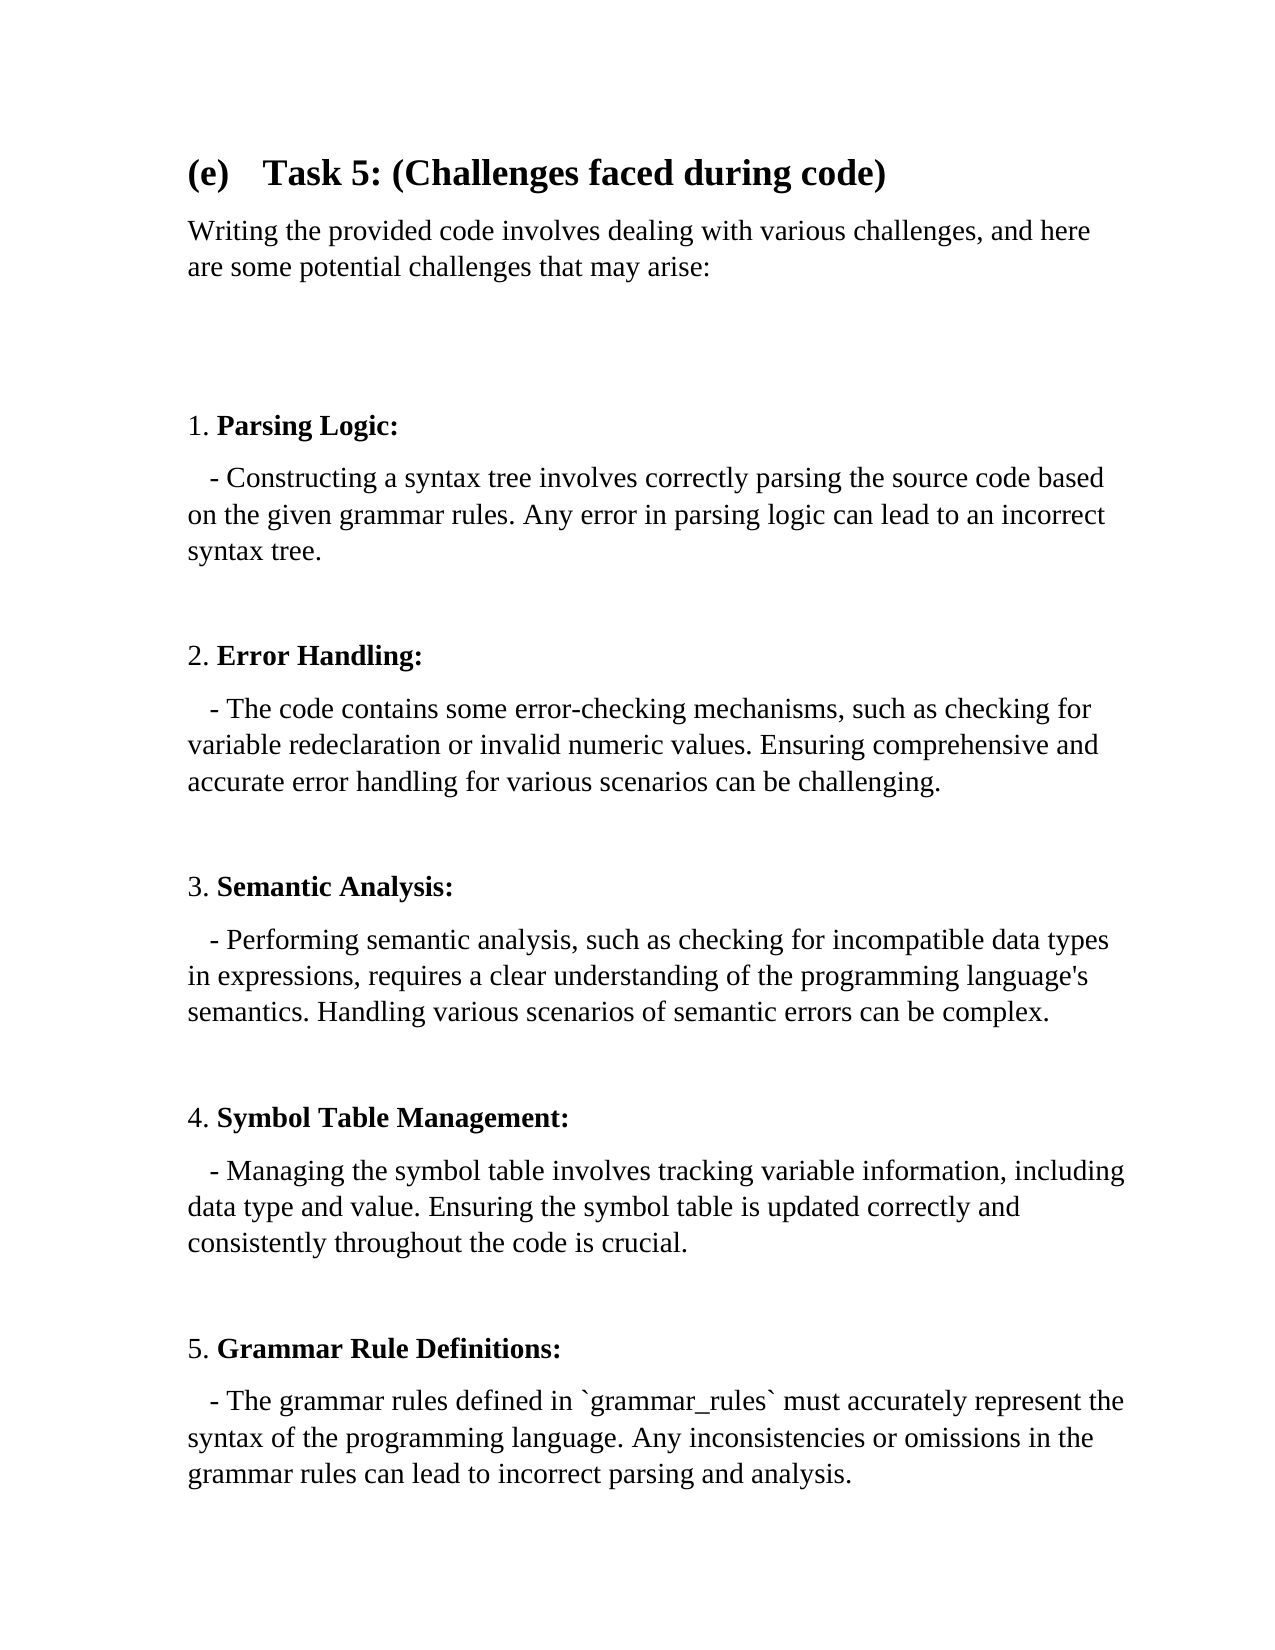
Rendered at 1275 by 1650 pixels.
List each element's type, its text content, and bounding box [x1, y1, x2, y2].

text 3. Semantic Analysis: [187, 869, 1125, 903]
text Writing the provided code involves dealing with various challenges, and here are some potential challenges that may arise: [187, 213, 1125, 283]
text 2. Error Handling: [187, 638, 1125, 672]
text - Managing the symbol table involves tracking variable information, including data type and value. Ensuring the symbol table is updated correctly and consistently throughout the code is crucial. [187, 1153, 1125, 1259]
text 1. Parsing Logic: [187, 408, 1125, 441]
text - Performing semantic analysis, such as checking for incompatible data types in expressions, requires a clear understanding of the programming language's semantics. Handling various scenarios of semantic errors can be complex. [187, 922, 1125, 1028]
text 4. Symbol Table Management: [187, 1100, 1125, 1133]
text - Constructing a syntax tree involves correctly parsing the source code based on the given grammar rules. Any error in parsing logic can lead to an incorrect syntax tree. [187, 461, 1125, 566]
text - The code contains some error-checking mechanisms, such as checking for variable redeclaration or invalid numeric values. Ensuring comprehensive and accurate error handling for various scenarios can be challenging. [187, 691, 1125, 797]
text 5. Grammar Rule Definitions: [187, 1331, 1125, 1364]
list Task 5: (Challenges faced during code) [187, 150, 1125, 193]
text - The grammar rules defined in `grammar_rules` must accurately represent the syntax of the programming language. Any inconsistencies or omissions in the grammar rules can lead to incorrect parsing and analysis. [187, 1383, 1125, 1489]
